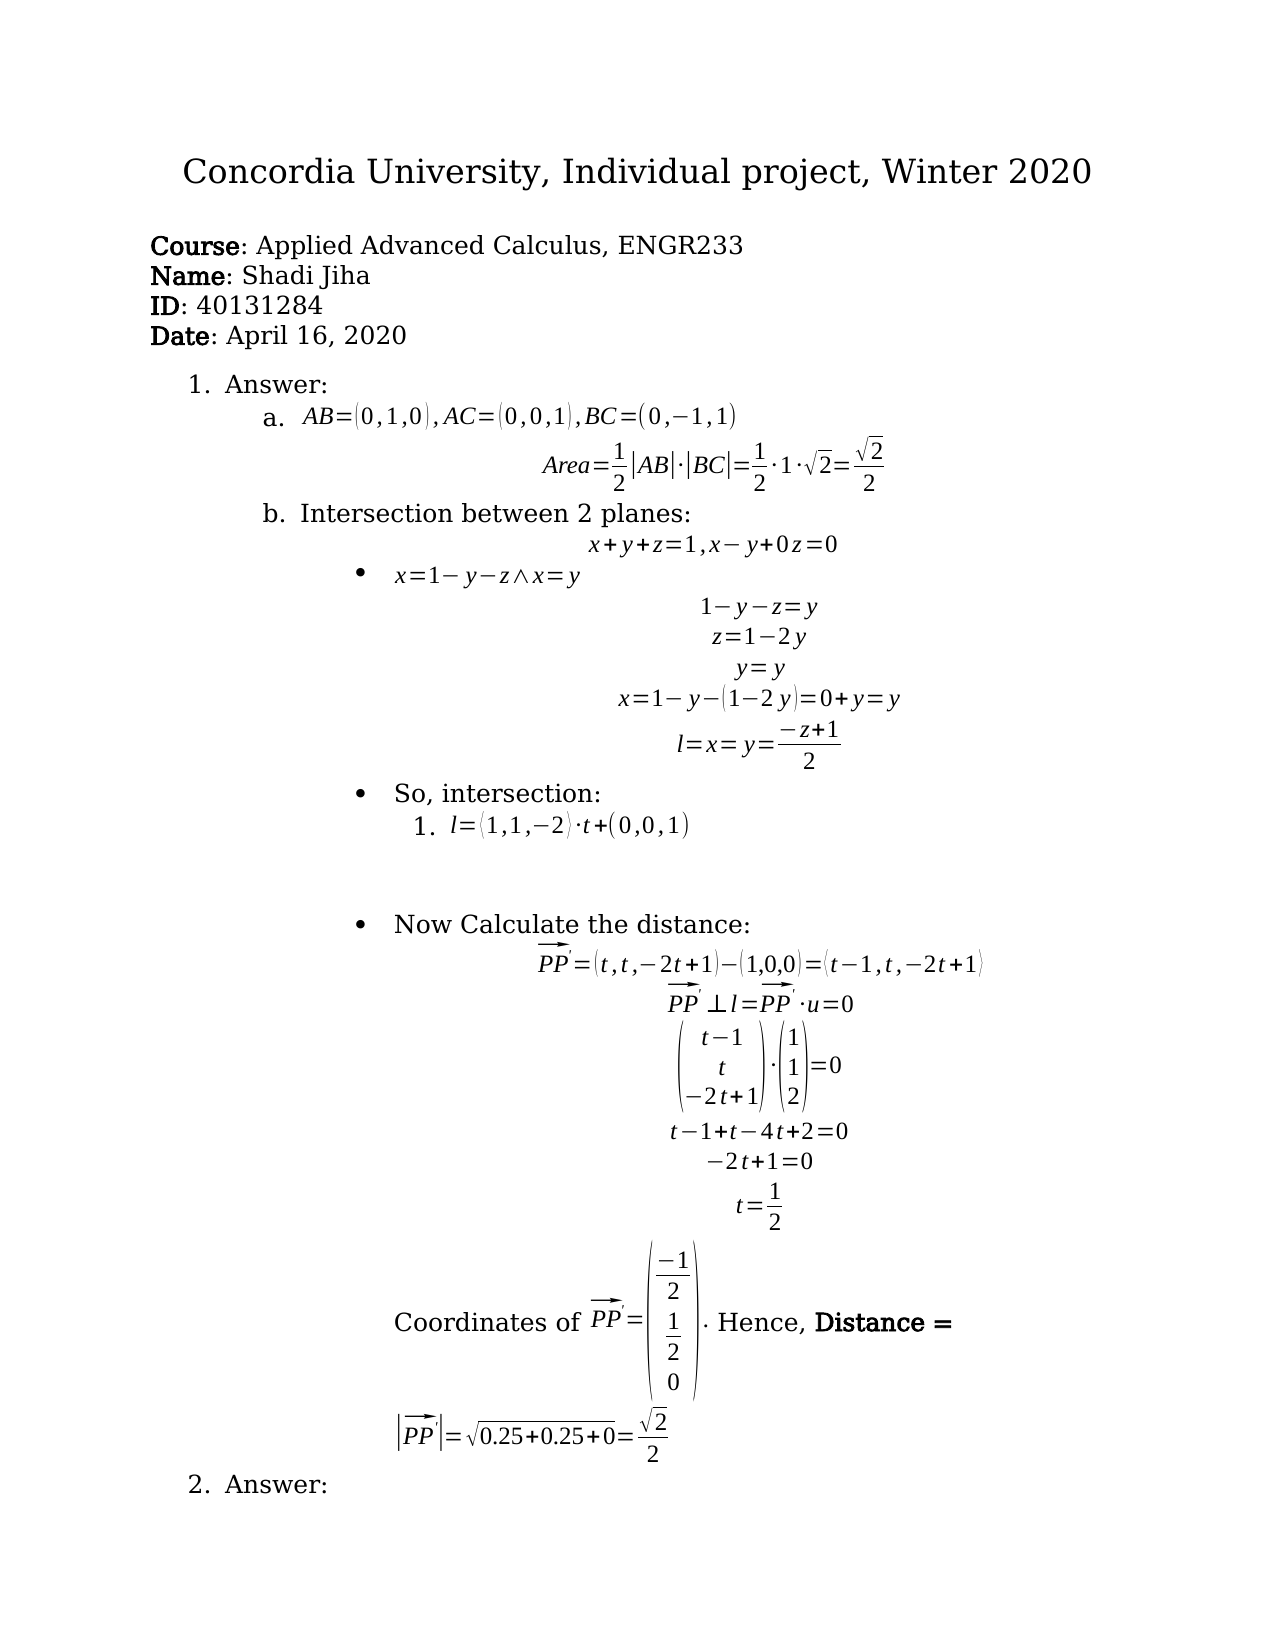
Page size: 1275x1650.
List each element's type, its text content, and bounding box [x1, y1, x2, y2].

list Answer: [187, 369, 1125, 399]
text Date: April 16, 2020 [150, 320, 1125, 350]
list Coordinates of Hence, Distance = [394, 1239, 1125, 1467]
text ID: 40131284 [150, 290, 1125, 320]
list Answer: [187, 1469, 1125, 1499]
text Name: Shadi Jiha [150, 260, 1125, 290]
list Intersection between 2 planes: [262, 498, 1125, 528]
list Now Calculate the distance: [356, 909, 1125, 939]
list So, intersection: [356, 777, 1125, 807]
text Concordia University, Individual project, Winter 2020 [150, 150, 1125, 190]
text Course: Applied Advanced Calculus, ENGR233 [150, 230, 1125, 260]
